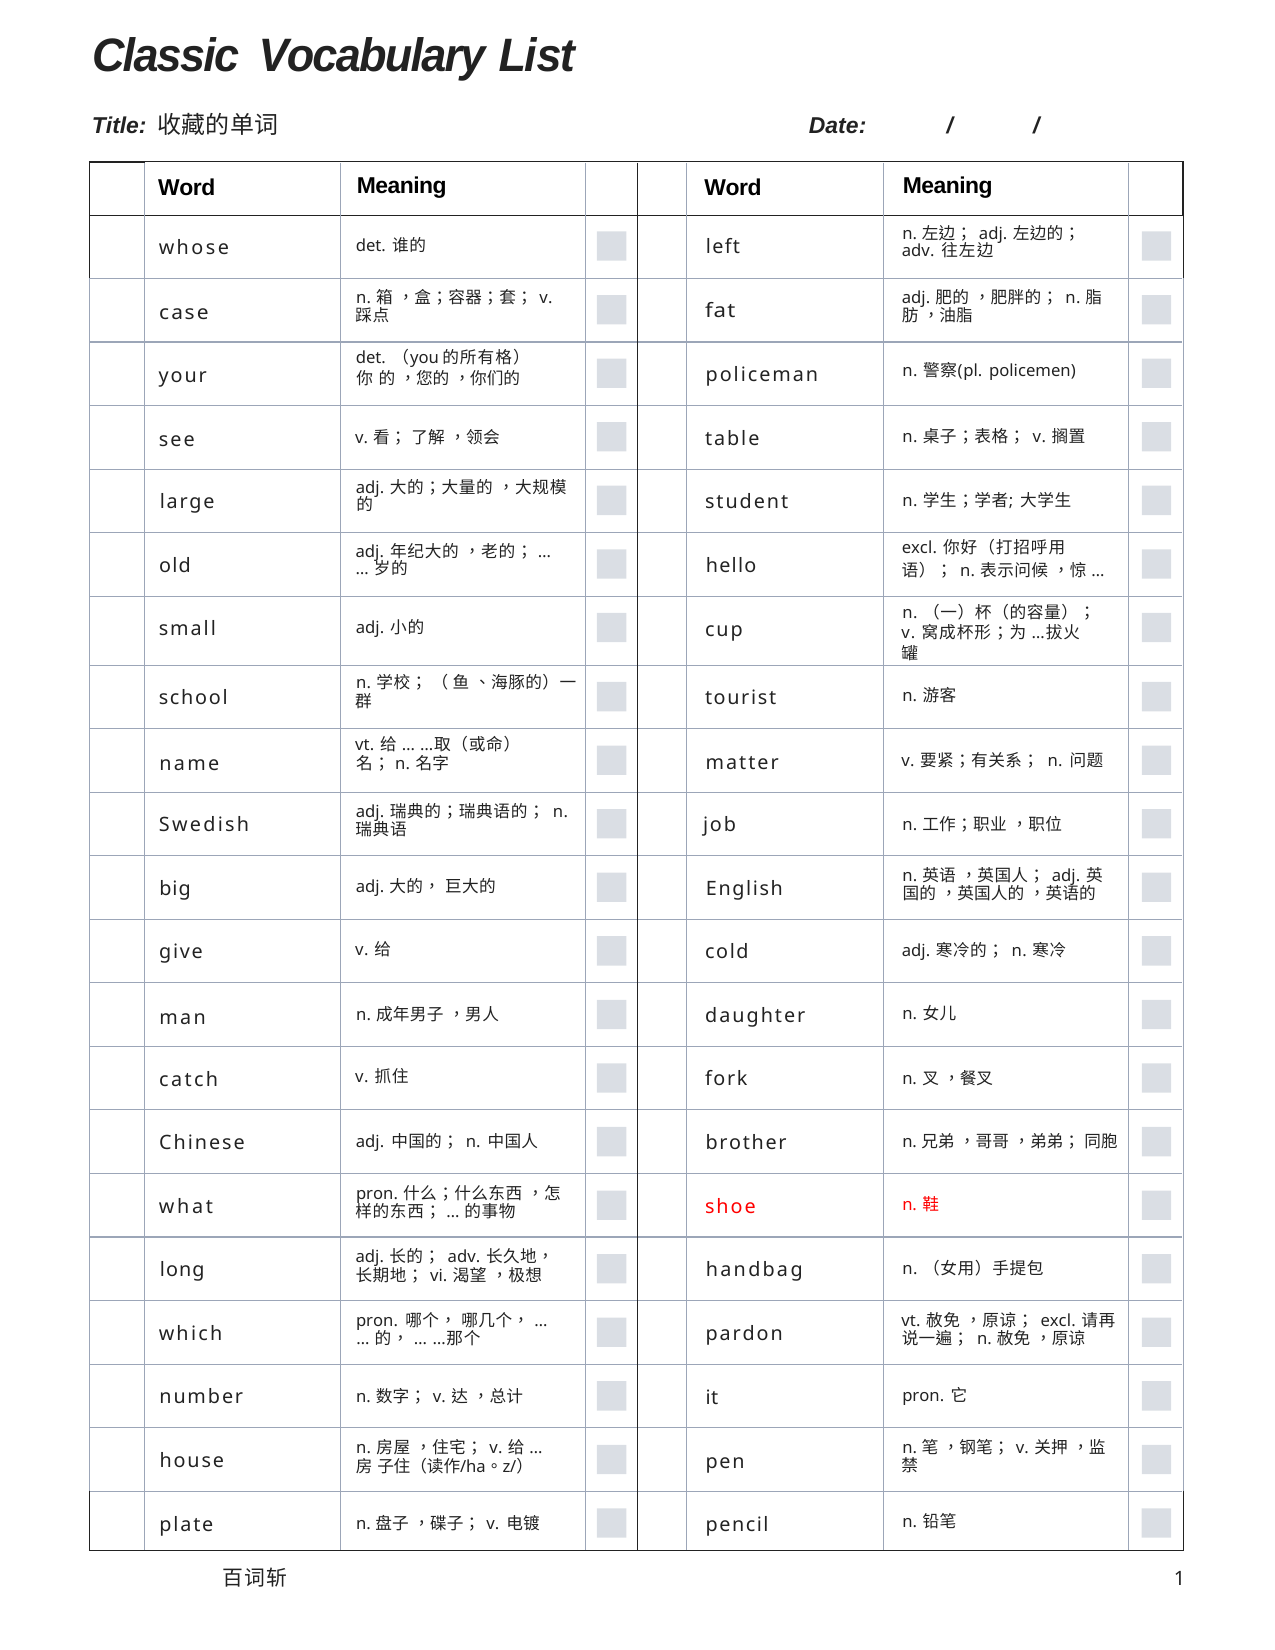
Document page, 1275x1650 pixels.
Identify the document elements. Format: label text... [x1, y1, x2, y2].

table_cell adj. 寒冷的； n. 寒冷 [884, 920, 1128, 982]
table_cell [586, 1174, 637, 1236]
table_cell long [145, 1238, 340, 1300]
table_cell adj. 年纪大的 ，老的； … … 岁的 [341, 533, 585, 596]
table_cell [1129, 1173, 1183, 1236]
table_header [1129, 162, 1182, 214]
table_cell [638, 1238, 686, 1300]
table_cell [638, 1301, 686, 1363]
table_cell [586, 343, 637, 405]
table_cell school [145, 666, 340, 728]
table_cell n. 英语 ，英国人； adj. 英 国的 ，英国人的 ，英语的 [884, 856, 1128, 919]
table_cell n. 工作；职业 ，职位 [884, 793, 1128, 855]
table_cell [586, 1365, 637, 1427]
table_cell your [145, 343, 340, 405]
table_cell number [145, 1365, 340, 1427]
table_cell [1129, 1427, 1183, 1491]
table_cell [1129, 596, 1183, 664]
table_cell [586, 666, 637, 728]
table_cell [586, 1110, 637, 1173]
table_cell v. 抓住 [341, 1047, 585, 1109]
table_cell pardon [687, 1301, 883, 1363]
table_cell fat [687, 279, 883, 341]
table_cell n. 女儿 [884, 983, 1128, 1046]
table_cell [90, 406, 144, 468]
table_header [586, 162, 637, 214]
table_cell [638, 343, 686, 405]
table_cell [90, 666, 144, 728]
table_cell shoe [687, 1174, 883, 1236]
table_cell whose [145, 216, 340, 278]
table_cell [90, 1492, 144, 1550]
table_cell n. 学校； （ 鱼 、海豚的）一 群 [341, 666, 585, 728]
table_cell n. （女用）手提包 [884, 1238, 1128, 1300]
table_cell n. 桌子；表格； v. 搁置 [884, 406, 1128, 468]
table_cell [1129, 341, 1183, 405]
table_cell Swedish [145, 793, 340, 855]
table_cell [638, 1365, 686, 1427]
table_cell house [145, 1428, 340, 1491]
table_cell adj. 中国的； n. 中国人 [341, 1110, 585, 1173]
table_cell [638, 856, 686, 919]
table_cell matter [687, 729, 883, 792]
table_cell [1129, 1236, 1183, 1300]
table_cell [586, 1428, 637, 1491]
table_cell [586, 1238, 637, 1300]
table_cell v. 要紧；有关系； n. 问题 [884, 729, 1128, 792]
table_cell [1129, 469, 1183, 532]
table_cell [638, 1110, 686, 1173]
text Classic Vocabulary List [92, 32, 1185, 89]
table_cell which [145, 1301, 340, 1363]
table_cell [90, 1301, 144, 1363]
table_cell catch [145, 1047, 340, 1109]
table_cell [586, 597, 637, 664]
table_cell n. 铅笔 [884, 1492, 1128, 1550]
table_cell policeman [687, 343, 883, 405]
table_header Word [145, 162, 340, 214]
table_cell n. 鞋 [884, 1174, 1128, 1236]
table_cell daughter [687, 983, 883, 1046]
table_cell [1129, 532, 1183, 596]
table_cell [90, 470, 144, 532]
table_cell [90, 597, 144, 664]
table_cell small [145, 597, 340, 664]
table_cell [1129, 278, 1183, 341]
table_cell [90, 1110, 144, 1173]
table_cell vt. 赦免 ，原谅； excl. 请再 说一遍； n. 赦免 ，原谅 [884, 1301, 1128, 1363]
table_cell det. 谁的 [341, 216, 585, 278]
table_cell [638, 1492, 686, 1550]
table_cell [586, 1492, 637, 1550]
table_cell n. 房屋 ，住宅； v. 给 …房 子住（读作/ha。z/） [341, 1428, 585, 1491]
table_cell case [145, 279, 340, 341]
table_cell [638, 1428, 686, 1491]
table_cell big [145, 856, 340, 919]
table_cell [90, 856, 144, 919]
table_cell hello [687, 533, 883, 596]
table_cell n. 笔 ，钢笔； v. 关押 ，监 禁 [884, 1428, 1128, 1491]
table_cell [90, 216, 144, 278]
table_cell plate [145, 1492, 340, 1550]
table_cell [90, 729, 144, 792]
table_cell [586, 406, 637, 468]
table_cell excl. 你好（打招呼用 语）； n. 表示问候 ，惊 … [884, 533, 1128, 596]
table_cell adj. 大的， 巨大的 [341, 856, 585, 919]
text 百词斩 1 [89, 1568, 1185, 1590]
table_cell [638, 216, 686, 278]
table_cell adj. 小的 [341, 597, 585, 664]
table_cell n. 左边； adj. 左边的； adv. 往左边 [884, 216, 1128, 278]
table_cell [586, 216, 637, 278]
table_cell [638, 597, 686, 664]
table_cell [586, 533, 637, 596]
table_cell old [145, 533, 340, 596]
table_cell [638, 470, 686, 532]
table_cell [586, 729, 637, 792]
table_cell [638, 406, 686, 468]
table_cell fork [687, 1047, 883, 1109]
table_cell [1129, 1300, 1183, 1363]
table_cell n. 盘子 ，碟子； v. 电镀 [341, 1492, 585, 1550]
table_cell [586, 1301, 637, 1363]
table_cell [90, 533, 144, 596]
table_cell pron. 哪个， 哪几个， … … 的， … …那个 [341, 1301, 585, 1363]
table_cell it [687, 1365, 883, 1427]
table_cell adj. 肥的 ，肥胖的； n. 脂 肪 ，油脂 [884, 279, 1128, 341]
table_cell [638, 1174, 686, 1236]
table_cell n. 成年男子 ，男人 [341, 983, 585, 1046]
table_cell n. 兄弟 ，哥哥 ，弟弟； 同胞 [884, 1110, 1128, 1173]
table_header Word [687, 162, 883, 214]
text Title: 收藏的单词 Date: / / [92, 111, 1185, 140]
table_cell what [145, 1174, 340, 1236]
table_cell English [687, 856, 883, 919]
table_cell [1129, 216, 1183, 278]
table_cell [90, 1174, 144, 1236]
table_cell [1129, 1109, 1183, 1173]
table_cell [1129, 1491, 1183, 1550]
table_cell pron. 它 [884, 1365, 1128, 1427]
table_cell left [687, 216, 883, 278]
table_cell large [145, 470, 340, 532]
table_cell table [687, 406, 883, 468]
table_cell give [145, 920, 340, 982]
table_cell [638, 533, 686, 596]
table_cell [90, 1238, 144, 1300]
table_cell [638, 920, 686, 982]
table_cell [90, 1047, 144, 1109]
table_cell man [145, 983, 340, 1046]
table_cell n. （一）杯（的容量）； v. 窝成杯形；为 …拔火罐 [884, 597, 1128, 664]
table_cell adj. 大的；大量的 ，大规模 的 [341, 470, 585, 532]
table_cell [1129, 919, 1183, 982]
table_cell [638, 983, 686, 1046]
table_cell [586, 983, 637, 1046]
table_cell [1129, 792, 1183, 855]
table_cell [586, 920, 637, 982]
table_cell brother [687, 1110, 883, 1173]
table_cell [586, 279, 637, 341]
table_header [638, 162, 686, 214]
table_cell pencil [687, 1492, 883, 1550]
table_cell cup [687, 597, 883, 664]
table_cell [1129, 1364, 1183, 1427]
table_cell [638, 729, 686, 792]
table_header [90, 163, 144, 214]
table_cell [638, 666, 686, 728]
table_cell see [145, 406, 340, 468]
table_cell adj. 瑞典的；瑞典语的； n. 瑞典语 [341, 793, 585, 855]
table_cell adj. 长的； adv. 长久地， 长期地； vi. 渴望 ，极想 [341, 1238, 585, 1300]
table_cell [638, 279, 686, 341]
table_cell [1129, 728, 1183, 792]
table_cell n. 叉 ，餐叉 [884, 1047, 1128, 1109]
table_cell handbag [687, 1238, 883, 1300]
table_cell v. 给 [341, 920, 585, 982]
table_cell [586, 793, 637, 855]
table_cell [1129, 405, 1183, 468]
table_cell [1129, 665, 1183, 728]
table_cell det. （you的所有格）你 的 ，您的 ，你们的 [341, 343, 585, 405]
table_cell [90, 793, 144, 855]
table_cell n. 游客 [884, 666, 1128, 728]
table_cell pen [687, 1428, 883, 1491]
table_cell v. 看； 了解 ，领会 [341, 406, 585, 468]
table_cell student [687, 470, 883, 532]
table_cell [90, 279, 144, 341]
table_cell n. 学生；学者; 大学生 [884, 470, 1128, 532]
table_cell [638, 1047, 686, 1109]
table_cell [586, 470, 637, 532]
table_cell [90, 920, 144, 982]
table_cell [90, 1428, 144, 1491]
table_cell name [145, 729, 340, 792]
table_cell [90, 983, 144, 1046]
table_cell [586, 856, 637, 919]
table_cell [586, 1047, 637, 1109]
table_cell [90, 343, 144, 405]
table_header Meaning [884, 162, 1128, 214]
table_cell [1129, 1046, 1183, 1109]
table_header Meaning [341, 162, 585, 214]
table_cell job [687, 793, 883, 855]
table_cell [638, 793, 686, 855]
table_cell n. 箱 ，盒；容器；套； v. 踩点 [341, 279, 585, 341]
table_cell n. 数字； v. 达 ，总计 [341, 1365, 585, 1427]
table_cell tourist [687, 666, 883, 728]
table_cell Chinese [145, 1110, 340, 1173]
table_cell [1129, 855, 1183, 919]
table_cell vt. 给 … …取（或命）名； n. 名字 [341, 729, 585, 792]
table_cell n. 警察(pl. policemen) [884, 343, 1128, 405]
table_cell [90, 1365, 144, 1427]
table_cell cold [687, 920, 883, 982]
table_cell [1129, 982, 1183, 1046]
table_cell pron. 什么；什么东西 ，怎 样的东西； … 的事物 [341, 1174, 585, 1236]
